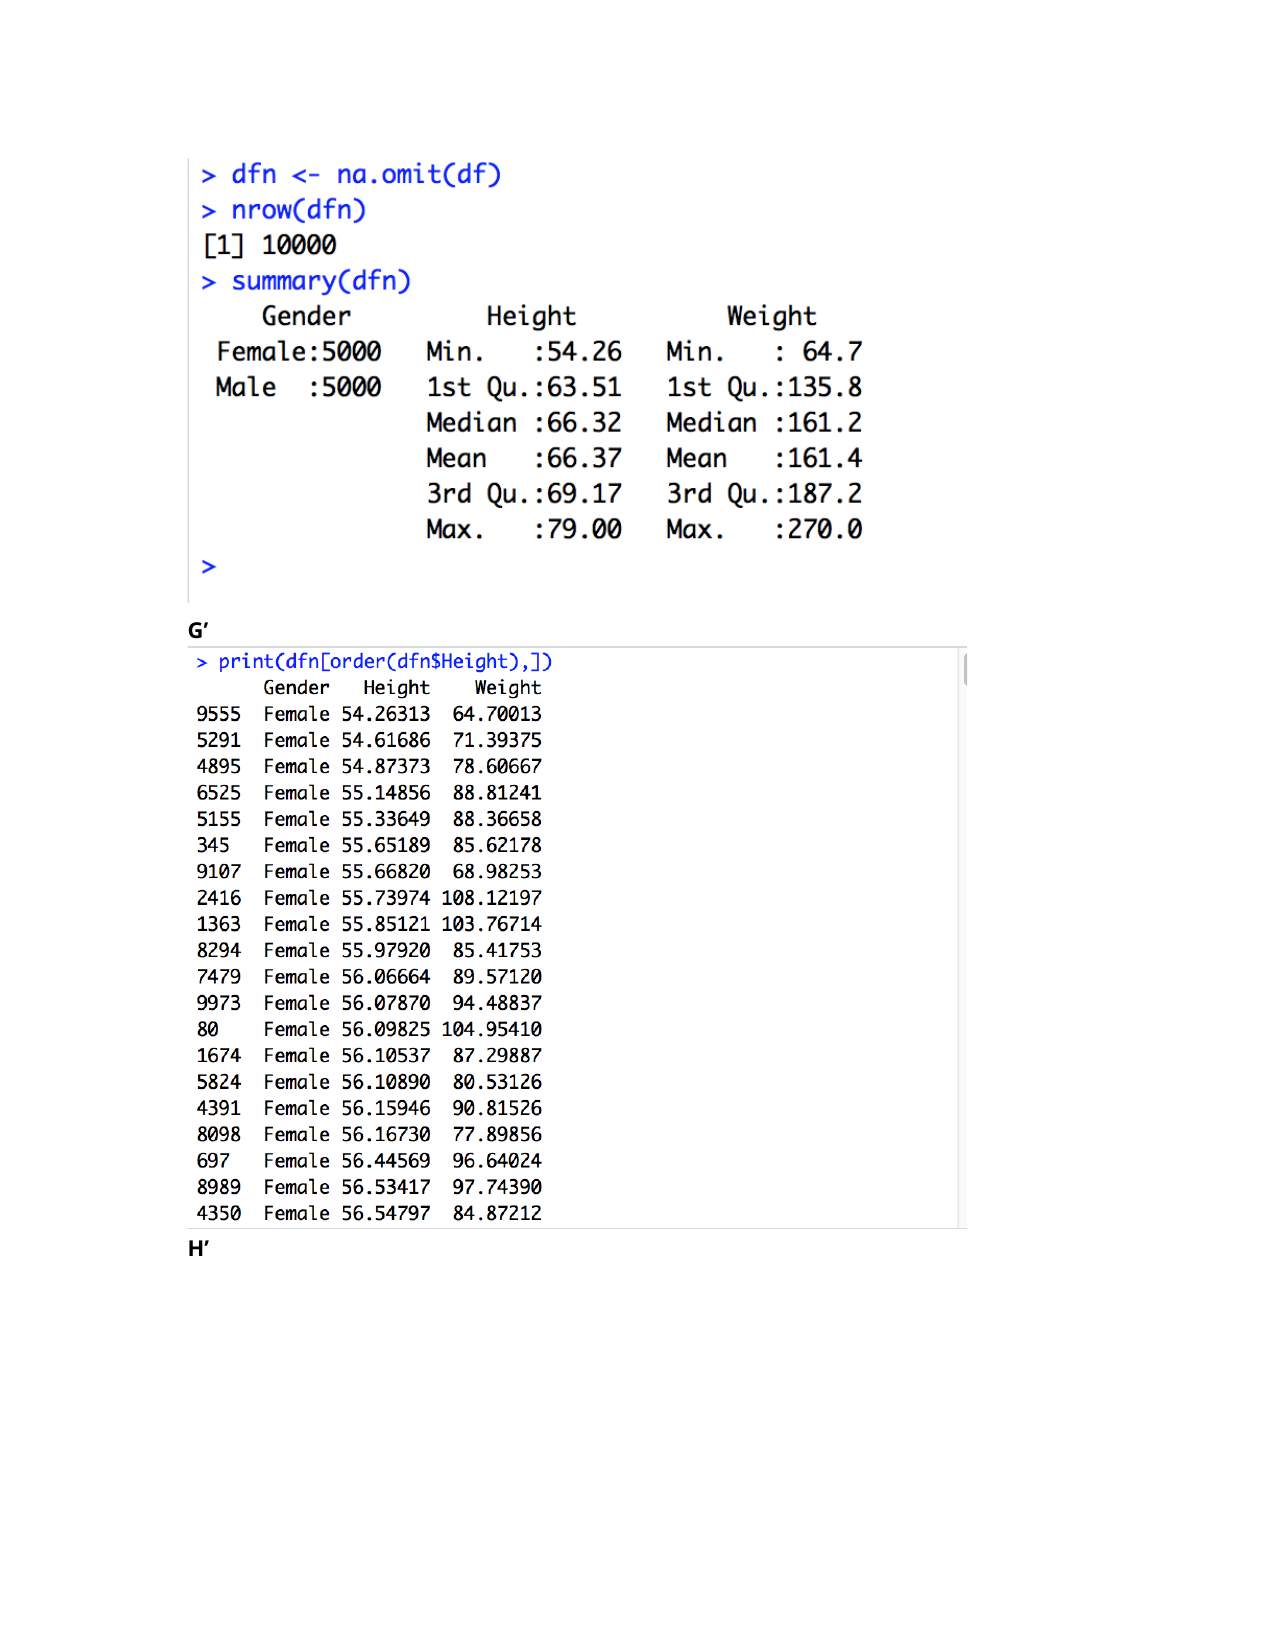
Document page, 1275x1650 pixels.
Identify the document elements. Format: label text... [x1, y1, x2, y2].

text G’ [187, 614, 1087, 646]
picture [187, 646, 968, 1229]
picture [187, 158, 957, 603]
text H’ [187, 1231, 1087, 1264]
